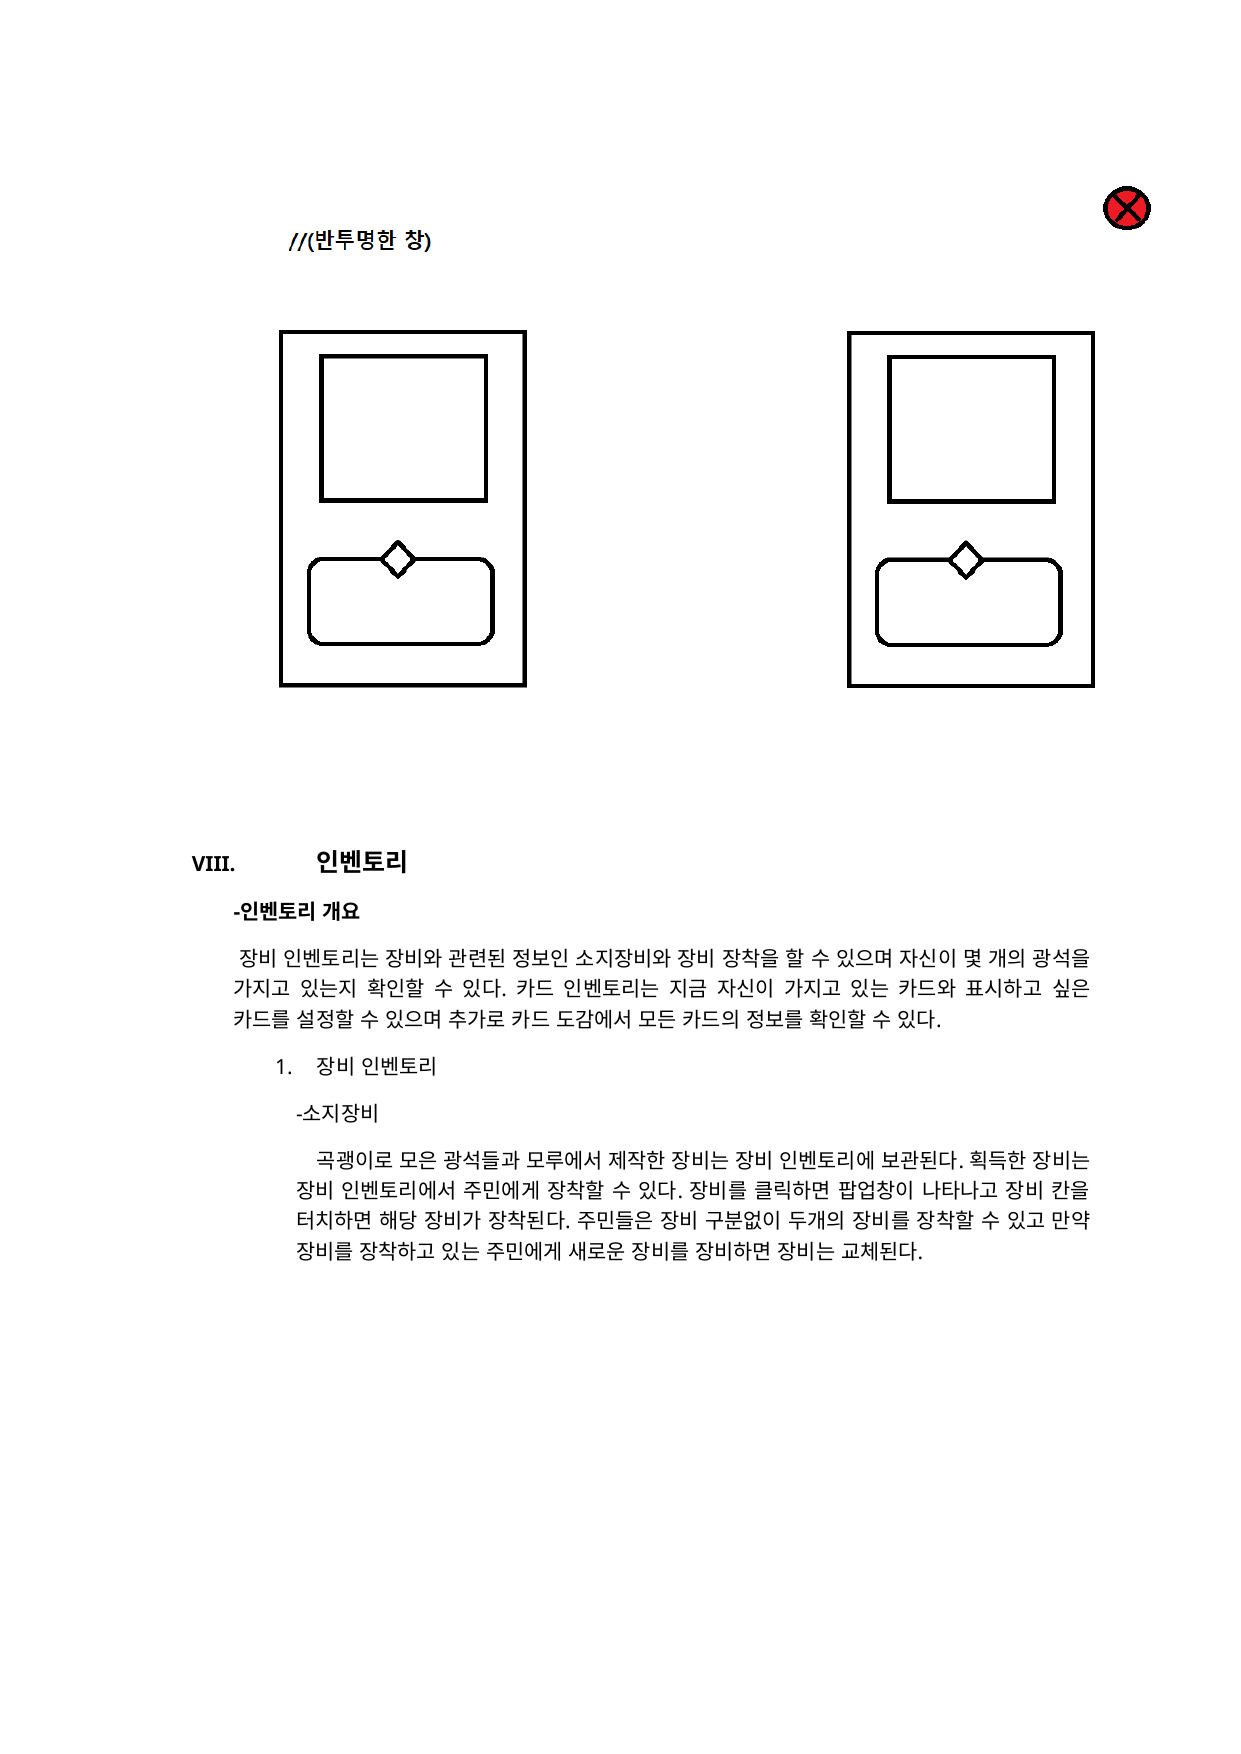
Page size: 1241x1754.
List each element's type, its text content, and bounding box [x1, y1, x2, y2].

list -인벤토리 개요 [233, 896, 1090, 926]
list 인벤토리 [192, 843, 1090, 879]
text -소지장비 [296, 1097, 1090, 1127]
picture [229, 177, 1171, 826]
list 장비 인벤토리는 장비와 관련된 정보인 소지장비와 장비 장착을 할 수 있으며 자신이 몇 개의 광석을 가지고 있는지 확인할 수 있다. 카드 인벤토리는 지금 자신이 가지고 있는 카드와 표시하고 싶은 카드를 설정할 수 있으며 추가로 카드 도감에서 모든 카드의 정보를 확인할 수 있다. [233, 942, 1090, 1033]
list 장비 인벤토리 [275, 1050, 1090, 1080]
list 곡괭이로 모은 광석들과 모루에서 제작한 장비는 장비 인벤토리에 보관된다. 획득한 장비는 장비 인벤토리에서 주민에게 장착할 수 있다. 장비를 클릭하면 팝업창이 나타나고 장비 칸을 터치하면 해당 장비가 장착된다. 주민들은 장비 구분없이 두개의 장비를 장착할 수 있고 만약 장비를 장착하고 있는 주민에게 새로운 장비를 장비하면 장비는 교체된다. [296, 1144, 1090, 1265]
